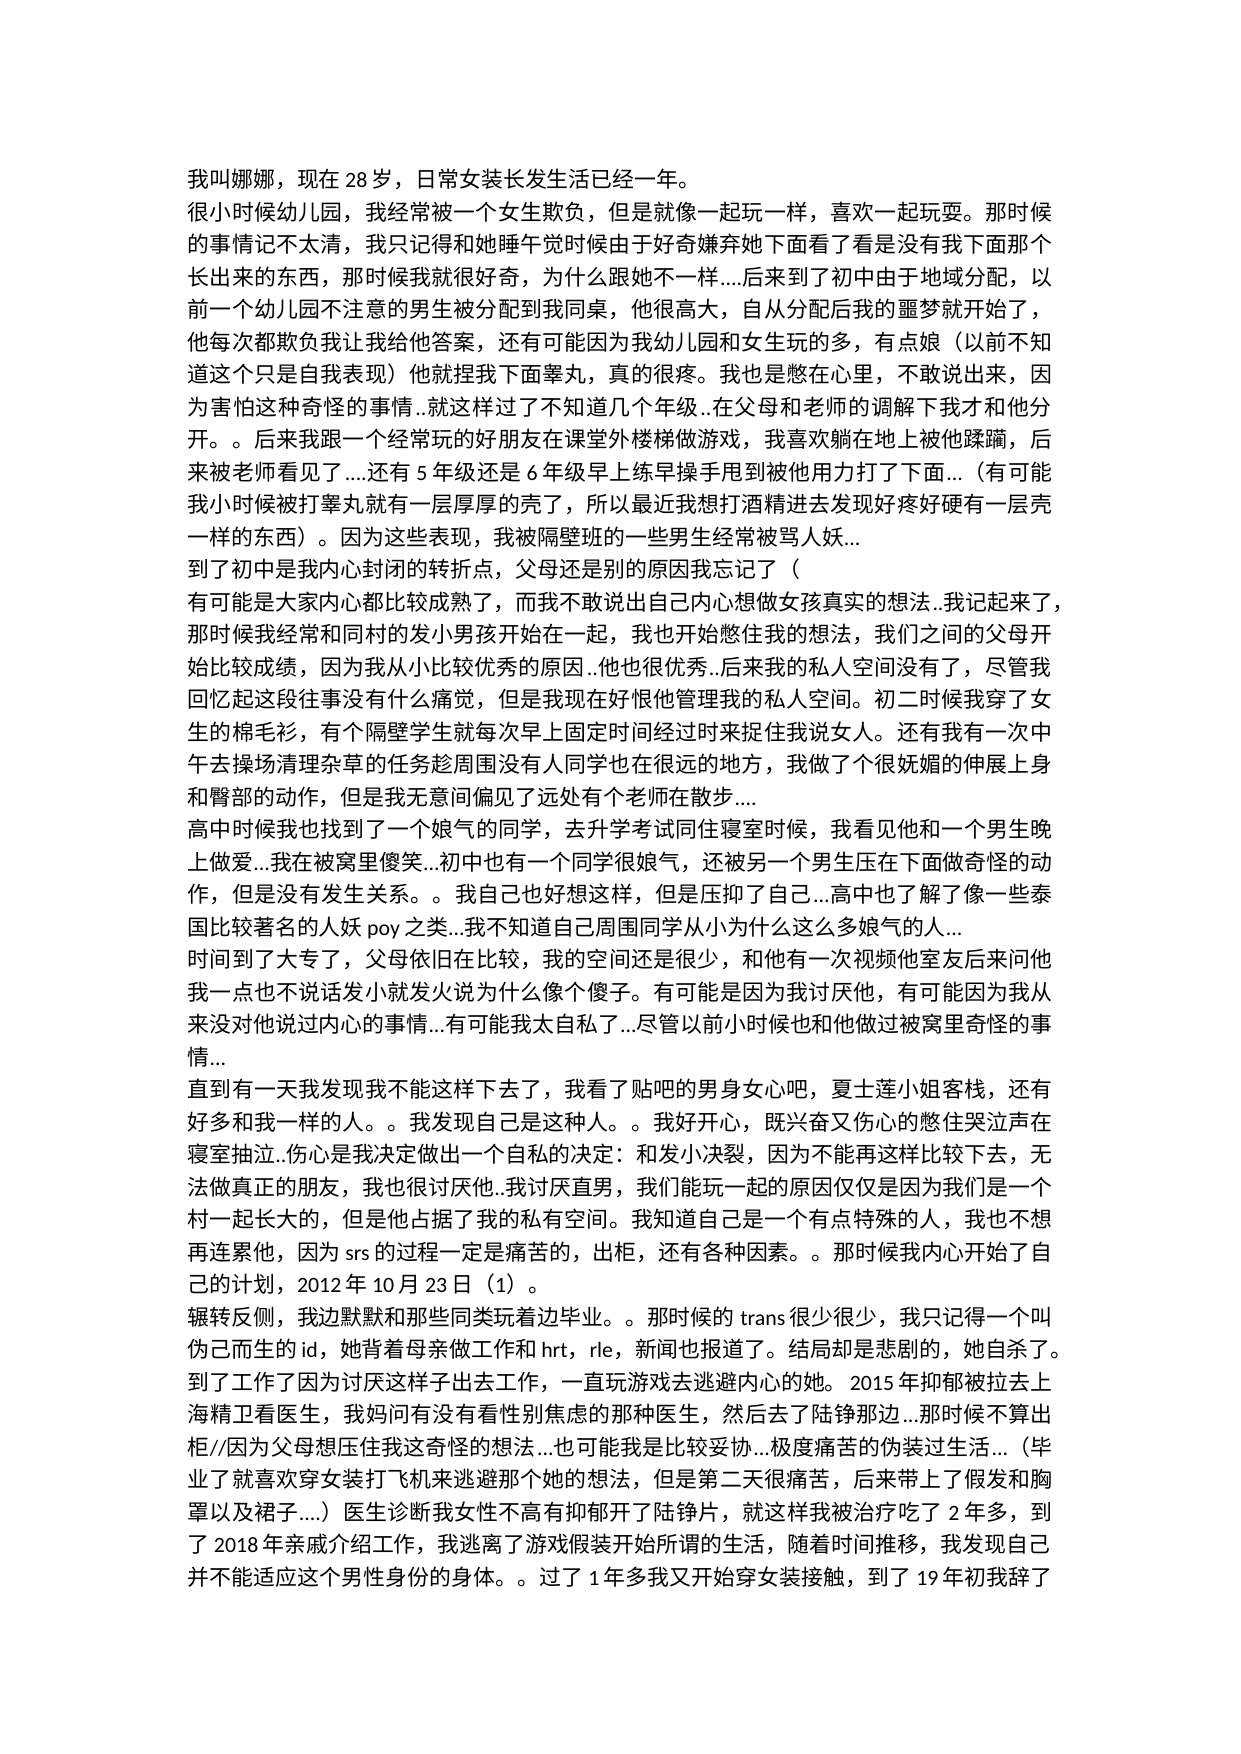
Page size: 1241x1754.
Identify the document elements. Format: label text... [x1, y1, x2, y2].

text 我叫娜娜，现在28岁，日常女装长发生活已经一年。 [187, 162, 1053, 194]
text 有可能是大家内心都比较成熟了，而我不敢说出自己内心想做女孩真实的想法..我记起来了，那时候我经常和同村的发小男孩开始在一起，我也开始憋住我的想法，我们之间的父母开始比较成绩，因为我从小比较优秀的原因..他也很优秀..后来我的私人空间没有了，尽管我回忆起这段往事没有什么痛觉，但是我现在好恨他管理我的私人空间。初二时候我穿了女生的棉毛衫，有个隔壁学生就每次早上固定时间经过时来捉住我说女人。还有我有一次中午去操场清理杂草的任务趁周围没有人同学也在很远的地方，我做了个很妩媚的伸展上身和臀部的动作，但是我无意间偏见了远处有个老师在散步.... [187, 584, 1053, 812]
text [187, 1364, 1053, 1592]
text 到了初中是我内心封闭的转折点，父母还是别的原因我忘记了（ [187, 552, 1053, 584]
text 时间到了大专了，父母依旧在比较，我的空间还是很少，和他有一次视频他室友后来问他我一点也不说话发小就发火说为什么像个傻子。有可能是因为我讨厌他，有可能因为我从来没对他说过内心的事情...有可能我太自私了...尽管以前小时候也和他做过被窝里奇怪的事情... [187, 942, 1053, 1072]
text 高中时候我也找到了一个娘气的同学，去升学考试同住寝室时候，我看见他和一个男生晚上做爱...我在被窝里傻笑...初中也有一个同学很娘气，还被另一个男生压在下面做奇怪的动作，但是没有发生关系。。我自己也好想这样，但是压抑了自己...高中也了解了像一些泰国比较著名的人妖poy之类...我不知道自己周围同学从小为什么这么多娘气的人... [187, 812, 1053, 942]
text 直到有一天我发现我不能这样下去了，我看了贴吧的男身女心吧，夏士莲小姐客栈，还有好多和我一样的人。。我发现自己是这种人。。我好开心，既兴奋又伤心的憋住哭泣声在寝室抽泣..伤心是我决定做出一个自私的决定：和发小决裂，因为不能再这样比较下去，无法做真正的朋友，我也很讨厌他..我讨厌直男，我们能玩一起的原因仅仅是因为我们是一个村一起长大的，但是他占据了我的私有空间。我知道自己是一个有点特殊的人，我也不想再连累他，因为srs的过程一定是痛苦的，出柜，还有各种因素。。那时候我内心开始了自己的计划，2012年10月23日（1）。 [187, 1072, 1053, 1299]
text 辗转反侧，我边默默和那些同类玩着边毕业。。那时候的trans很少很少，我只记得一个叫伪己而生的id，她背着母亲做工作和hrt，rle，新闻也报道了。结局却是悲剧的，她自杀了。 [187, 1299, 1053, 1364]
text 很小时候幼儿园，我经常被一个女生欺负，但是就像一起玩一样，喜欢一起玩耍。那时候的事情记不太清，我只记得和她睡午觉时候由于好奇嫌弃她下面看了看是没有我下面那个长出来的东西，那时候我就很好奇，为什么跟她不一样....后来到了初中由于地域分配，以前一个幼儿园不注意的男生被分配到我同桌，他很高大，自从分配后我的噩梦就开始了，他每次都欺负我让我给他答案，还有可能因为我幼儿园和女生玩的多，有点娘（以前不知道这个只是自我表现）他就捏我下面睾丸，真的很疼。我也是憋在心里，不敢说出来，因为害怕这种奇怪的事情..就这样过了不知道几个年级..在父母和老师的调解下我才和他分开。。后来我跟一个经常玩的好朋友在课堂外楼梯做游戏，我喜欢躺在地上被他蹂躏，后来被老师看见了....还有5年级还是6年级早上练早操手甩到被他用力打了下面...（有可能我小时候被打睾丸就有一层厚厚的壳了，所以最近我想打酒精进去发现好疼好硬有一层壳一样的东西）。因为这些表现，我被隔壁班的一些男生经常被骂人妖... [187, 194, 1053, 552]
